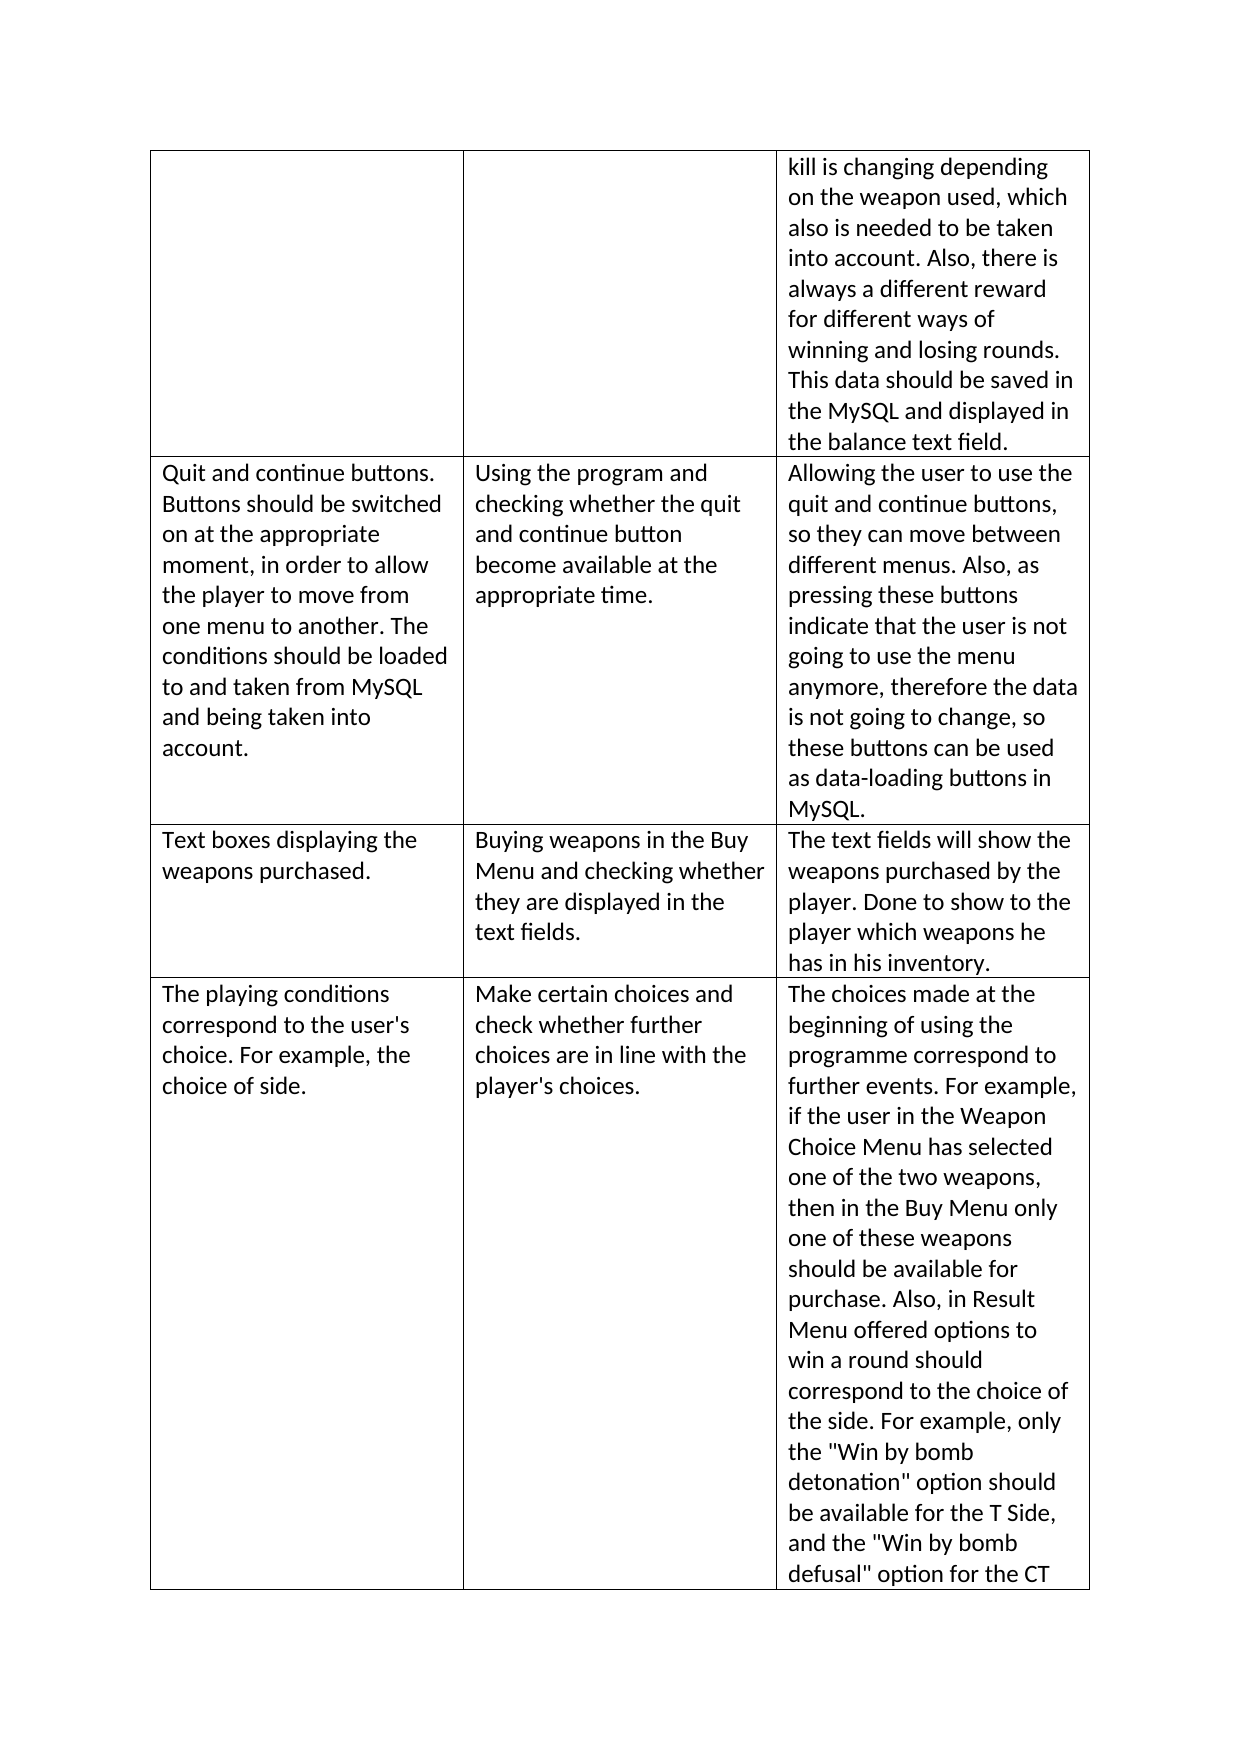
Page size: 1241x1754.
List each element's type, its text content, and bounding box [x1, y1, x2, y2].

table_cell Allowing the user to use the quit and continue buttons, so they can move between different menus. Also, as pressing these buttons indicate that the user is not going to use the menu anymore, therefore the data is not going to change, so these buttons can be used as data-loading buttons in MySQL. [777, 457, 1089, 823]
table_cell Buying weapons in the Buy Menu and checking whether they are displayed in the text fields. [464, 825, 776, 977]
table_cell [777, 151, 1089, 456]
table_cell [464, 151, 776, 456]
table_cell Text boxes displaying the weapons purchased. [151, 825, 463, 977]
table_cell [464, 978, 776, 1589]
table_cell Using the program and checking whether the quit and continue button become available at the appropriate time. [464, 457, 776, 823]
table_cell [151, 978, 463, 1589]
table_cell The text fields will show the weapons purchased by the player. Done to show to the player which weapons he has in his inventory. [777, 825, 1089, 977]
table_cell Quit and continue buttons. Buttons should be switched on at the appropriate moment, in order to allow the player to move from one menu to another. The conditions should be loaded to and taken from MySQL and being taken into account. [151, 457, 463, 823]
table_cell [151, 151, 463, 456]
